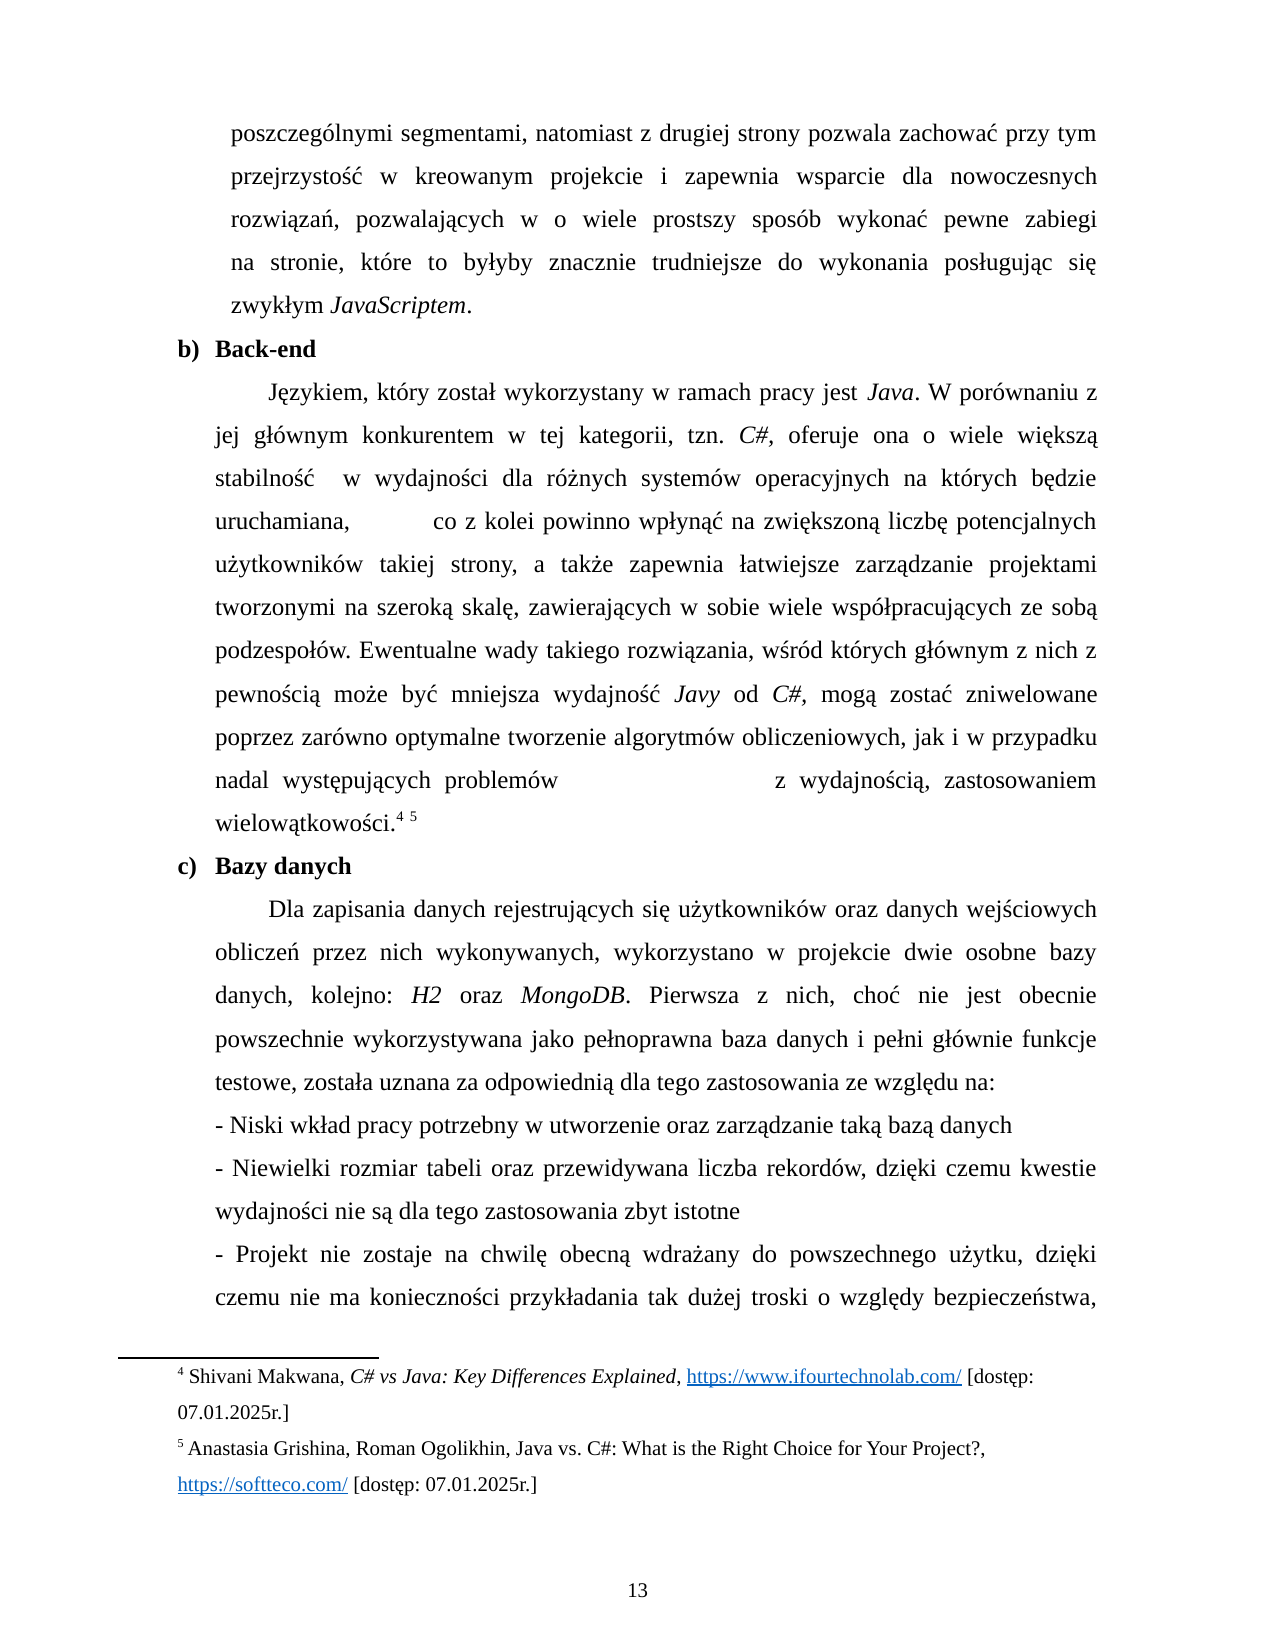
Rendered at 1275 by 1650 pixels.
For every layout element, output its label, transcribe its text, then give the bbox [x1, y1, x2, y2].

list Back-end [177, 334, 1098, 362]
text Dla zapisania danych rejestrujących się użytkowników oraz danych wejściowych obliczeń przez nich wykonywanych, wykorzystano w projekcie dwie osobne bazy danych, kolejno: H2 oraz MongoDB. Pierwsza z nich, choć nie jest obecnie powszechnie wykorzystywana jako pełnoprawna baza danych i pełni głównie funkcje testowe, została uznana za odpowiednią dla tego zastosowania ze względu na: [215, 894, 1098, 1096]
text - Niski wkład pracy potrzebny w utworzenie oraz zarządzanie taką bazą danych [215, 1110, 1098, 1139]
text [231, 118, 1098, 319]
list Bazy danych [177, 851, 1098, 880]
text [215, 1239, 1098, 1311]
text Językiem, który został wykorzystany w ramach pracy jest Java. W porównaniu z jej głównym konkurentem w tej kategorii, tzn. C#, oferuje ona o wiele większą stabilność w wydajności dla różnych systemów operacyjnych na których będzie uruchamiana, co z kolei powinno wpłynąć na zwiększoną liczbę potencjalnych użytkowników takiej strony, a także zapewnia łatwiejsze zarządzanie projektami tworzonymi na szeroką skalę, zawierających w sobie wiele współpracujących ze sobą podzespołów. Ewentualne wady takiego rozwiązania, wśród których głównym z nich z pewnością może być mniejsza wydajność Javy od C#, mogą zostać zniwelowane poprzez zarówno optymalne tworzenie algorytmów obliczeniowych, jak i w przypadku nadal występujących problemów z wydajnością, zastosowaniem wielowątkowości. [215, 377, 1098, 837]
text - Niewielki rozmiar tabeli oraz przewidywana liczba rekordów, dzięki czemu kwestie wydajności nie są dla tego zastosowania zbyt istotne [215, 1153, 1098, 1225]
